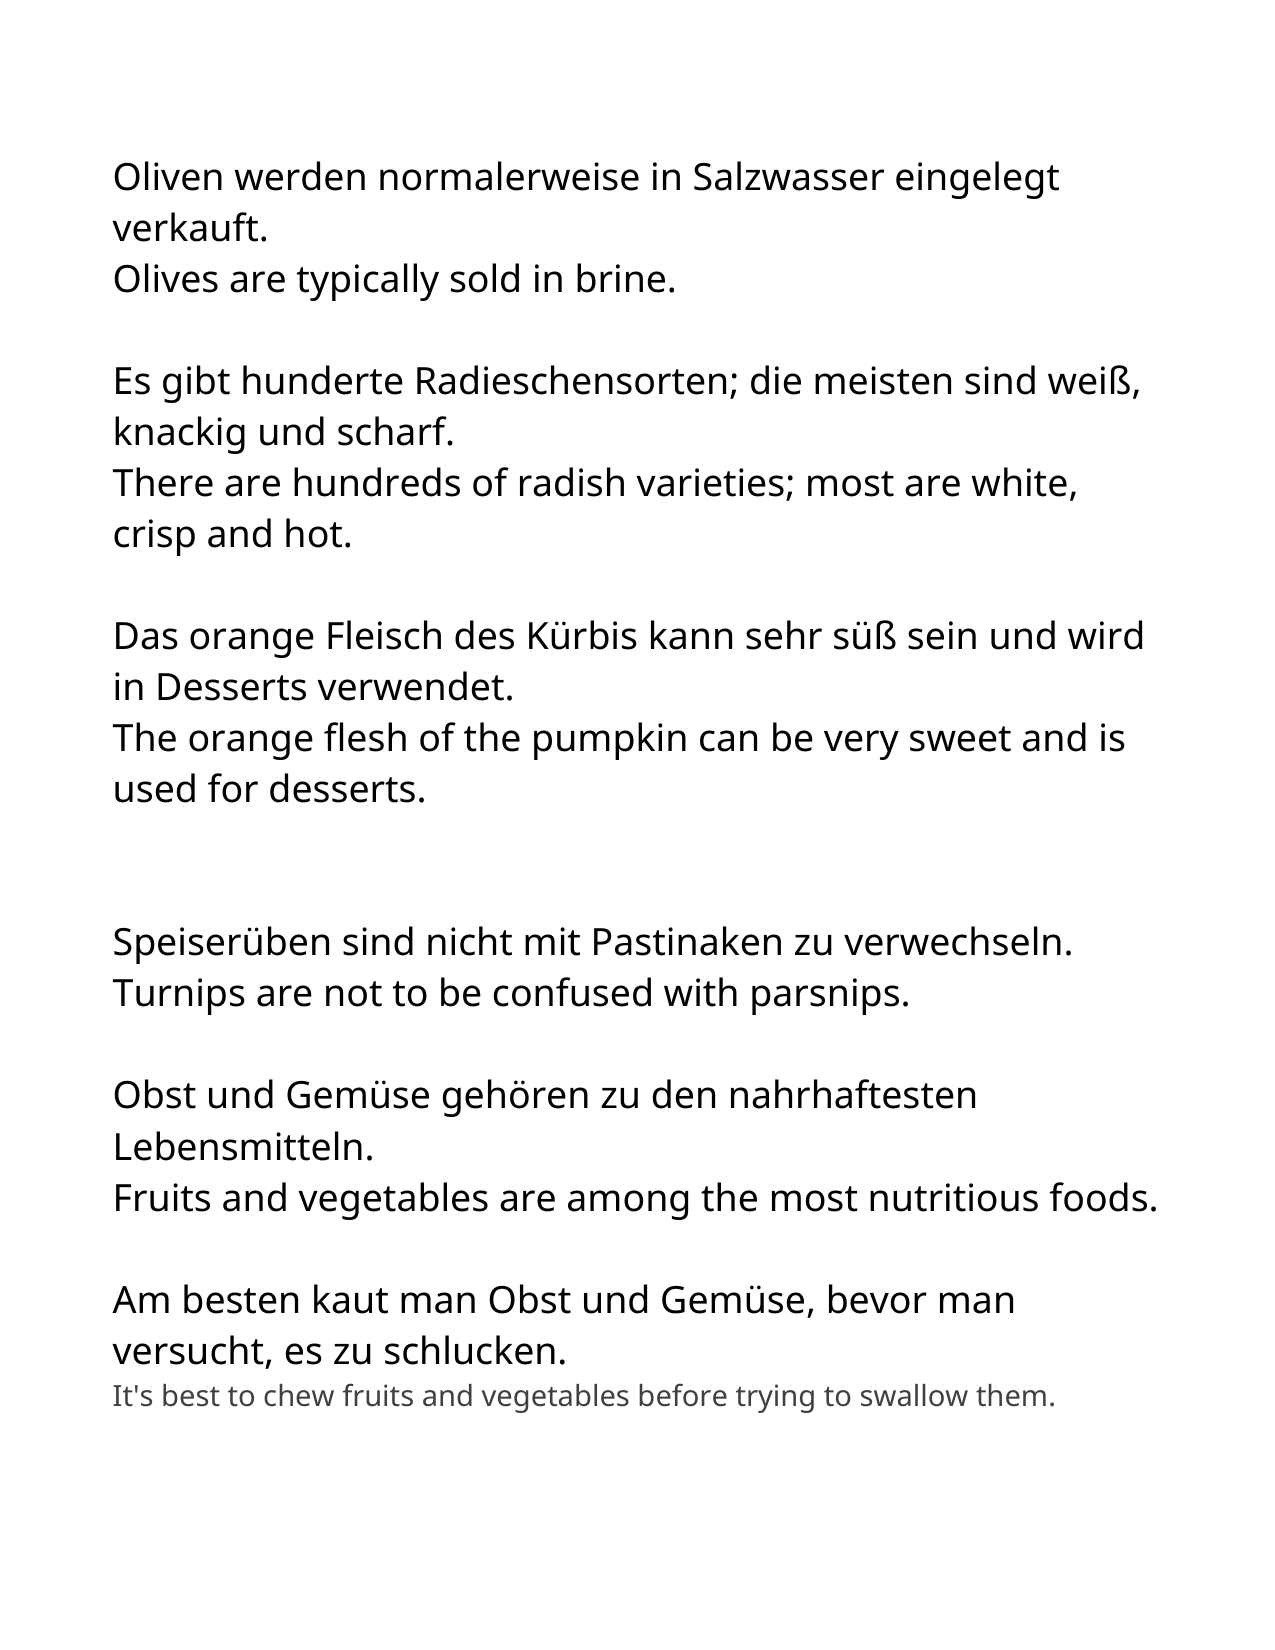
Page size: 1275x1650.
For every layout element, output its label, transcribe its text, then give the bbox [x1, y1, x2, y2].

text Am besten kaut man Obst und Gemüse, bevor man versucht, es zu schlucken. [112, 1273, 1162, 1375]
text It's best to chew fruits and vegetables before trying to swallow them. [112, 1375, 1162, 1415]
text Es gibt hunderte Radieschensorten; die meisten sind weiß, knackig und scharf. [112, 354, 1162, 456]
text Obst und Gemüse gehören zu den nahrhaftesten Lebensmitteln. [112, 1069, 1162, 1171]
text The orange flesh of the pumpkin can be very sweet and is used for desserts. [112, 711, 1162, 813]
text Turnips are not to be confused with parsnips. [112, 967, 1162, 1018]
text Olives are typically sold in brine. [112, 252, 1162, 303]
text Fruits and vegetables are among the most nutritious foods. [112, 1171, 1162, 1222]
text Speiserüben sind nicht mit Pastinaken zu verwechseln. [112, 916, 1162, 967]
text Oliven werden normalerweise in Salzwasser eingelegt verkauft. [112, 150, 1162, 252]
text Das orange Fleisch des Kürbis kann sehr süß sein und wird in Desserts verwendet. [112, 609, 1162, 711]
text There are hundreds of radish varieties; most are white, crisp and hot. [112, 456, 1162, 558]
